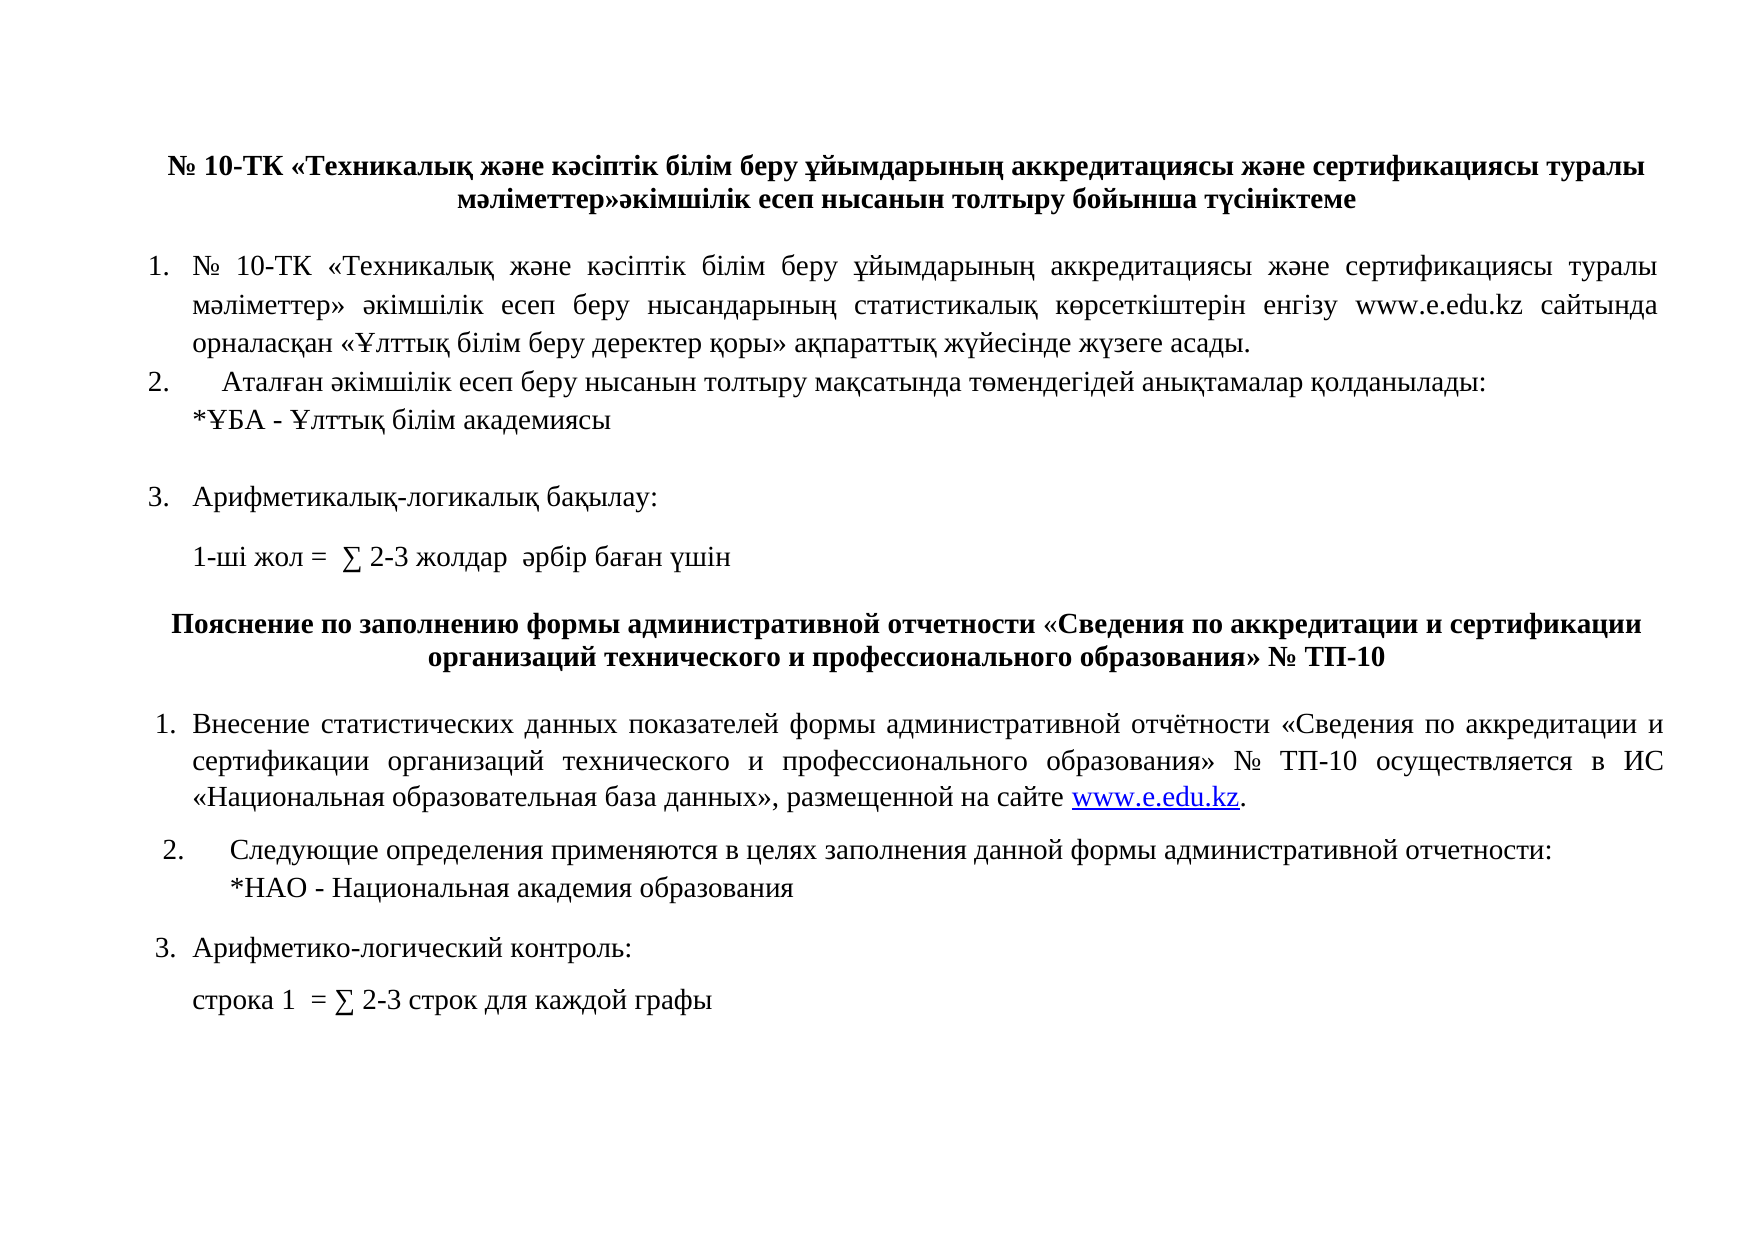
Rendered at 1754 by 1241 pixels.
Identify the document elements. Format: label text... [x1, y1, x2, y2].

list Следующие определения применяются в целях заполнения данной формы административной отчетности: [162, 832, 1665, 865]
list *ҰБА - Ұлттық білім академиясы [192, 402, 1659, 436]
list № 10-ТК «Техникалық және кәсіптік білім беру ұйымдарының аккредитациясы және сертификациясы туралы мәліметтер» әкімшілік есеп беру нысандарының статистикалық көрсеткіштерін енгізу www.e.edu.kz сайтында орналасқан «Ұлттық білім беру деректер қоры» ақпараттық жүйесінде жүзеге асады. [148, 248, 1659, 359]
text 1-ші жол = ∑ 2-3 жолдар әрбір баған үшін [192, 539, 1659, 572]
list Арифметикалық-логикалық бақылау: [148, 479, 1659, 513]
text № 10-ТК «Техникалық және кәсіптік білім беру ұйымдарының аккредитациясы және сертификациясы туралы мәліметтер»әкімшілік есеп нысанын толтыру бойынша түсініктеме [154, 148, 1659, 215]
list *НАО - Национальная академия образования [229, 870, 1665, 904]
text строка 1 = ∑ 2-3 строк для каждой графы [192, 982, 1665, 1016]
text Пояснение по заполнению формы административной отчетности «Сведения по аккредитации и сертификации организаций технического и профессионального образования» № ТП-10 [154, 606, 1659, 673]
list Аталған әкімшілік есеп беру нысанын толтыру мақсатында төмендегідей анықтамалар қолданылады: [148, 364, 1665, 397]
list Внесение статистических данных показателей формы административной отчётности «Сведения по аккредитации и сертификации организаций технического и профессионального образования» № ТП-10 осуществляется в ИС «Национальная образовательная база данных», размещенной на сайте www.e.edu.kz. [154, 707, 1665, 812]
list Арифметико-логический контроль: [154, 930, 1665, 963]
